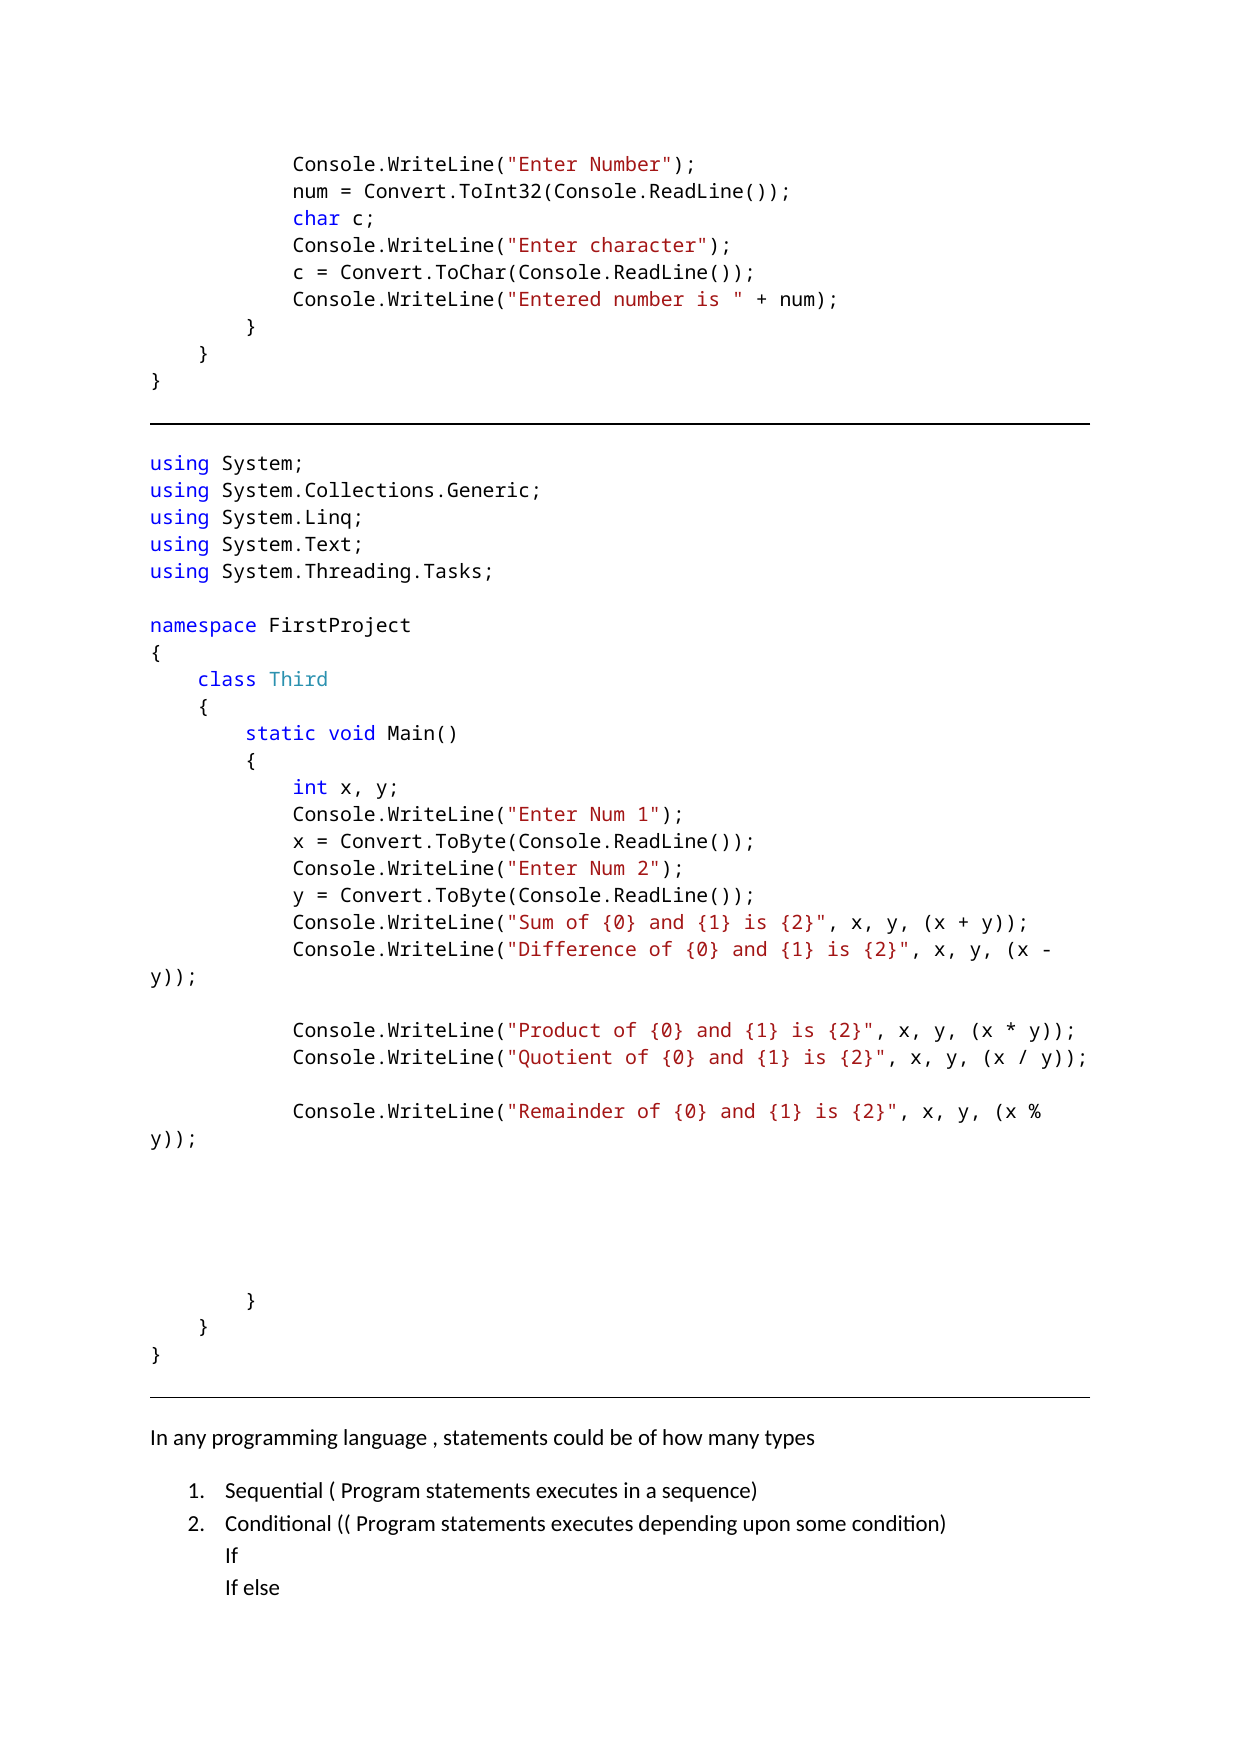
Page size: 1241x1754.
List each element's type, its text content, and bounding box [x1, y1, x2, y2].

text namespace FirstProject [150, 611, 1090, 638]
text Console.WriteLine("Enter Num 1"); [150, 800, 1090, 827]
text Console.WriteLine("Enter Number"); [150, 150, 1090, 177]
text } [150, 1340, 1090, 1367]
text } [150, 1286, 1090, 1313]
text Console.WriteLine("Product of {0} and {1} is {2}", x, y, (x * y)); [150, 1016, 1090, 1043]
text { [150, 692, 1090, 719]
text x = Convert.ToByte(Console.ReadLine()); [150, 827, 1090, 854]
text char c; [150, 204, 1090, 231]
text static void Main() [150, 719, 1090, 746]
text class Third [150, 665, 1090, 692]
text Console.WriteLine("Difference of {0} and {1} is {2}", x, y, (x - y)); [150, 935, 1090, 989]
text y = Convert.ToByte(Console.ReadLine()); [150, 881, 1090, 908]
text Console.WriteLine("Enter Num 2"); [150, 854, 1090, 881]
text Console.WriteLine("Entered number is " + num); [150, 285, 1090, 312]
text } [150, 312, 1090, 339]
text using System.Linq; [150, 503, 1090, 530]
text Console.WriteLine("Sum of {0} and {1} is {2}", x, y, (x + y)); [150, 908, 1090, 935]
list Conditional (( Program statements executes depending upon some condition) [187, 1509, 1090, 1537]
text } [150, 1313, 1090, 1340]
text Console.WriteLine("Remainder of {0} and {1} is {2}", x, y, (x % y)); [150, 1097, 1090, 1151]
text Console.WriteLine("Enter character"); [150, 231, 1090, 258]
text { [150, 746, 1090, 773]
text } [150, 366, 1090, 393]
text int x, y; [150, 773, 1090, 800]
list Sequential ( Program statements executes in a sequence) [187, 1476, 1090, 1504]
list If else [225, 1573, 1090, 1601]
text using System.Collections.Generic; [150, 476, 1090, 503]
text using System.Threading.Tasks; [150, 557, 1090, 584]
text num = Convert.ToInt32(Console.ReadLine()); [150, 177, 1090, 204]
text Console.WriteLine("Quotient of {0} and {1} is {2}", x, y, (x / y)); [150, 1043, 1090, 1070]
text } [150, 339, 1090, 366]
text using System; [150, 449, 1090, 476]
text In any programming language , statements could be of how many types [150, 1423, 1090, 1451]
text { [150, 638, 1090, 665]
list If [225, 1541, 1090, 1569]
text c = Convert.ToChar(Console.ReadLine()); [150, 258, 1090, 285]
text using System.Text; [150, 530, 1090, 557]
